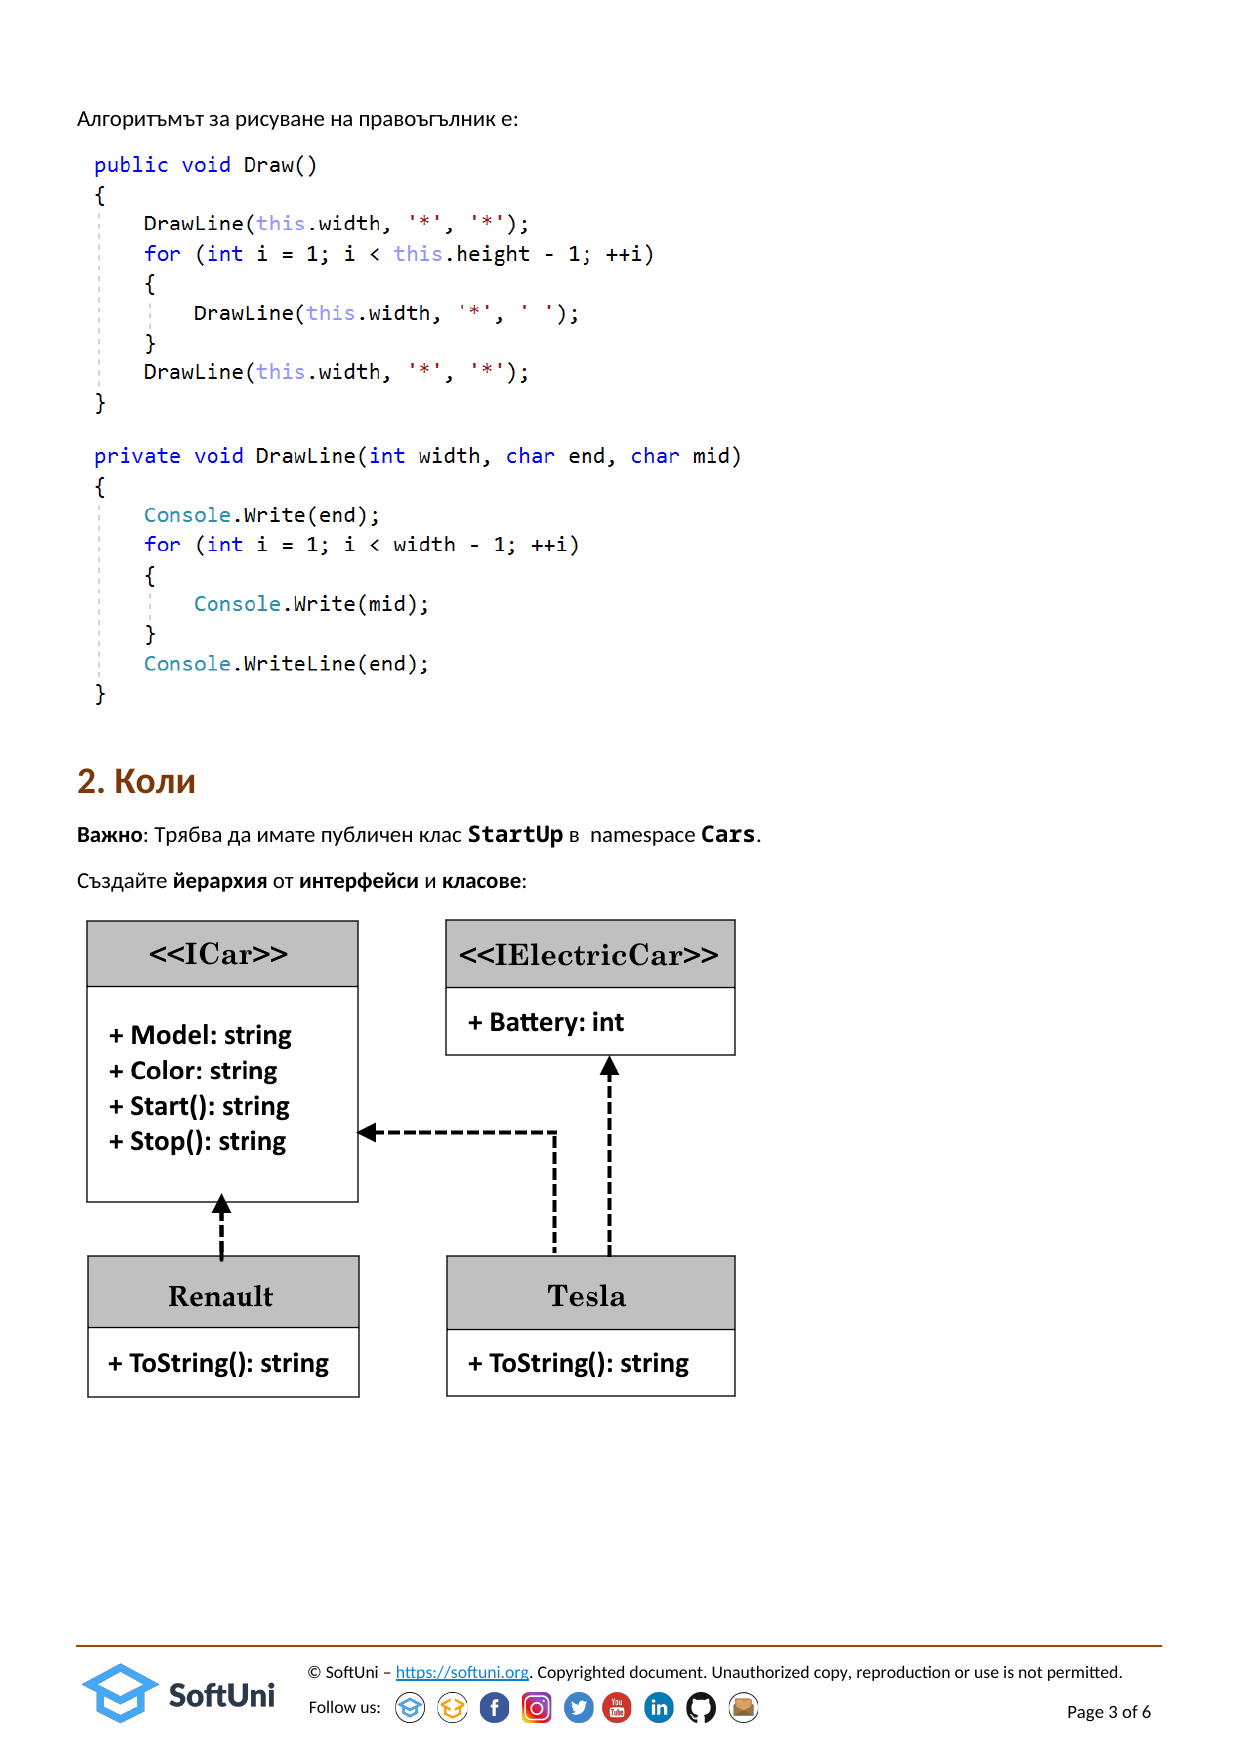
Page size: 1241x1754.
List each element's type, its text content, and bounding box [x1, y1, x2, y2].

picture [665, 1714, 674, 1723]
text Алгоритъмът за рисуване на правоъгълник е: [77, 104, 1163, 132]
text Създайте йерархия от интерфейси и класове: [77, 866, 1163, 894]
picture [76, 910, 760, 1409]
picture [564, 1692, 594, 1723]
picture [479, 1692, 510, 1723]
picture [644, 1714, 653, 1723]
picture [395, 1692, 425, 1723]
subtitle Коли [77, 757, 1163, 802]
text Важно: Трябва да имате публичен клас StartUp в namespace Cars. [77, 818, 1163, 849]
picture [522, 1692, 552, 1723]
picture [75, 1658, 281, 1729]
picture [644, 1692, 653, 1701]
picture [665, 1692, 674, 1701]
picture [728, 1692, 759, 1723]
picture [87, 148, 754, 711]
picture [686, 1692, 716, 1723]
picture [437, 1692, 468, 1723]
picture [658, 1705, 667, 1714]
picture [602, 1692, 632, 1723]
